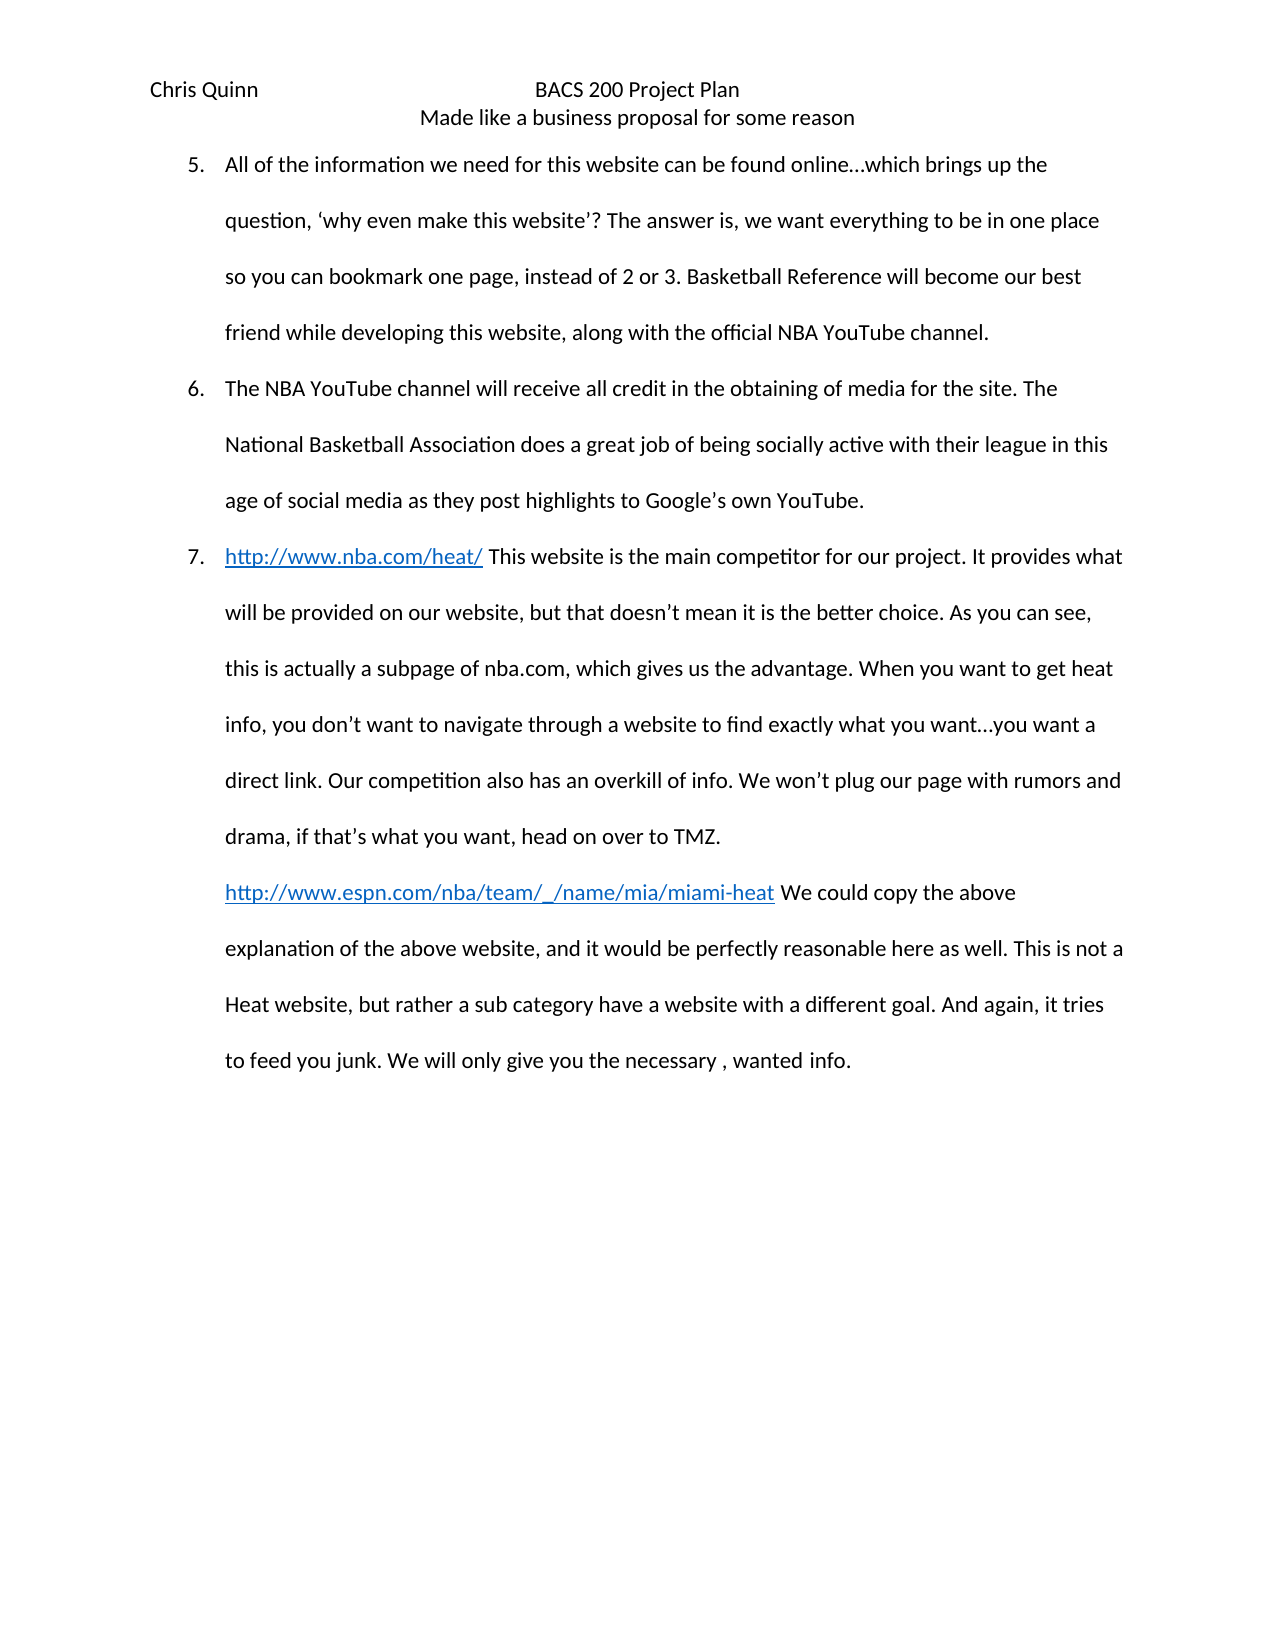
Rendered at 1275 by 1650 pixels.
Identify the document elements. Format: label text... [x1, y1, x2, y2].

list All of the information we need for this website can be found online…which brings up the question, ‘why even make this website’? The answer is, we want everything to be in one place so you can bookmark one page, instead of 2 or 3. Basketball Reference will become our best friend while developing this website, along with the official NBA YouTube channel. [187, 150, 1125, 346]
list http://www.nba.com/heat/ This website is the main competitor for our project. It provides what will be provided on our website, but that doesn’t mean it is the better choice. As you can see, this is actually a subpage of nba.com, which gives us the advantage. When you want to get heat info, you don’t want to navigate through a website to find exactly what you want…you want a direct link. Our competition also has an overkill of info. We won’t plug our page with rumors and drama, if that’s what you want, head on over to TMZ. [187, 542, 1125, 851]
list http://www.espn.com/nba/team/_/name/mia/miami-heat We could copy the above explanation of the above website, and it would be perfectly reasonable here as well. This is not a Heat website, but rather a sub category have a website with a different goal. And again, it tries to feed you junk. We will only give you the necessary , wanted info. [225, 878, 1125, 1075]
list The NBA YouTube channel will receive all credit in the obtaining of media for the site. The National Basketball Association does a great job of being socially active with their league in this age of social media as they post highlights to Google’s own YouTube. [187, 374, 1125, 514]
